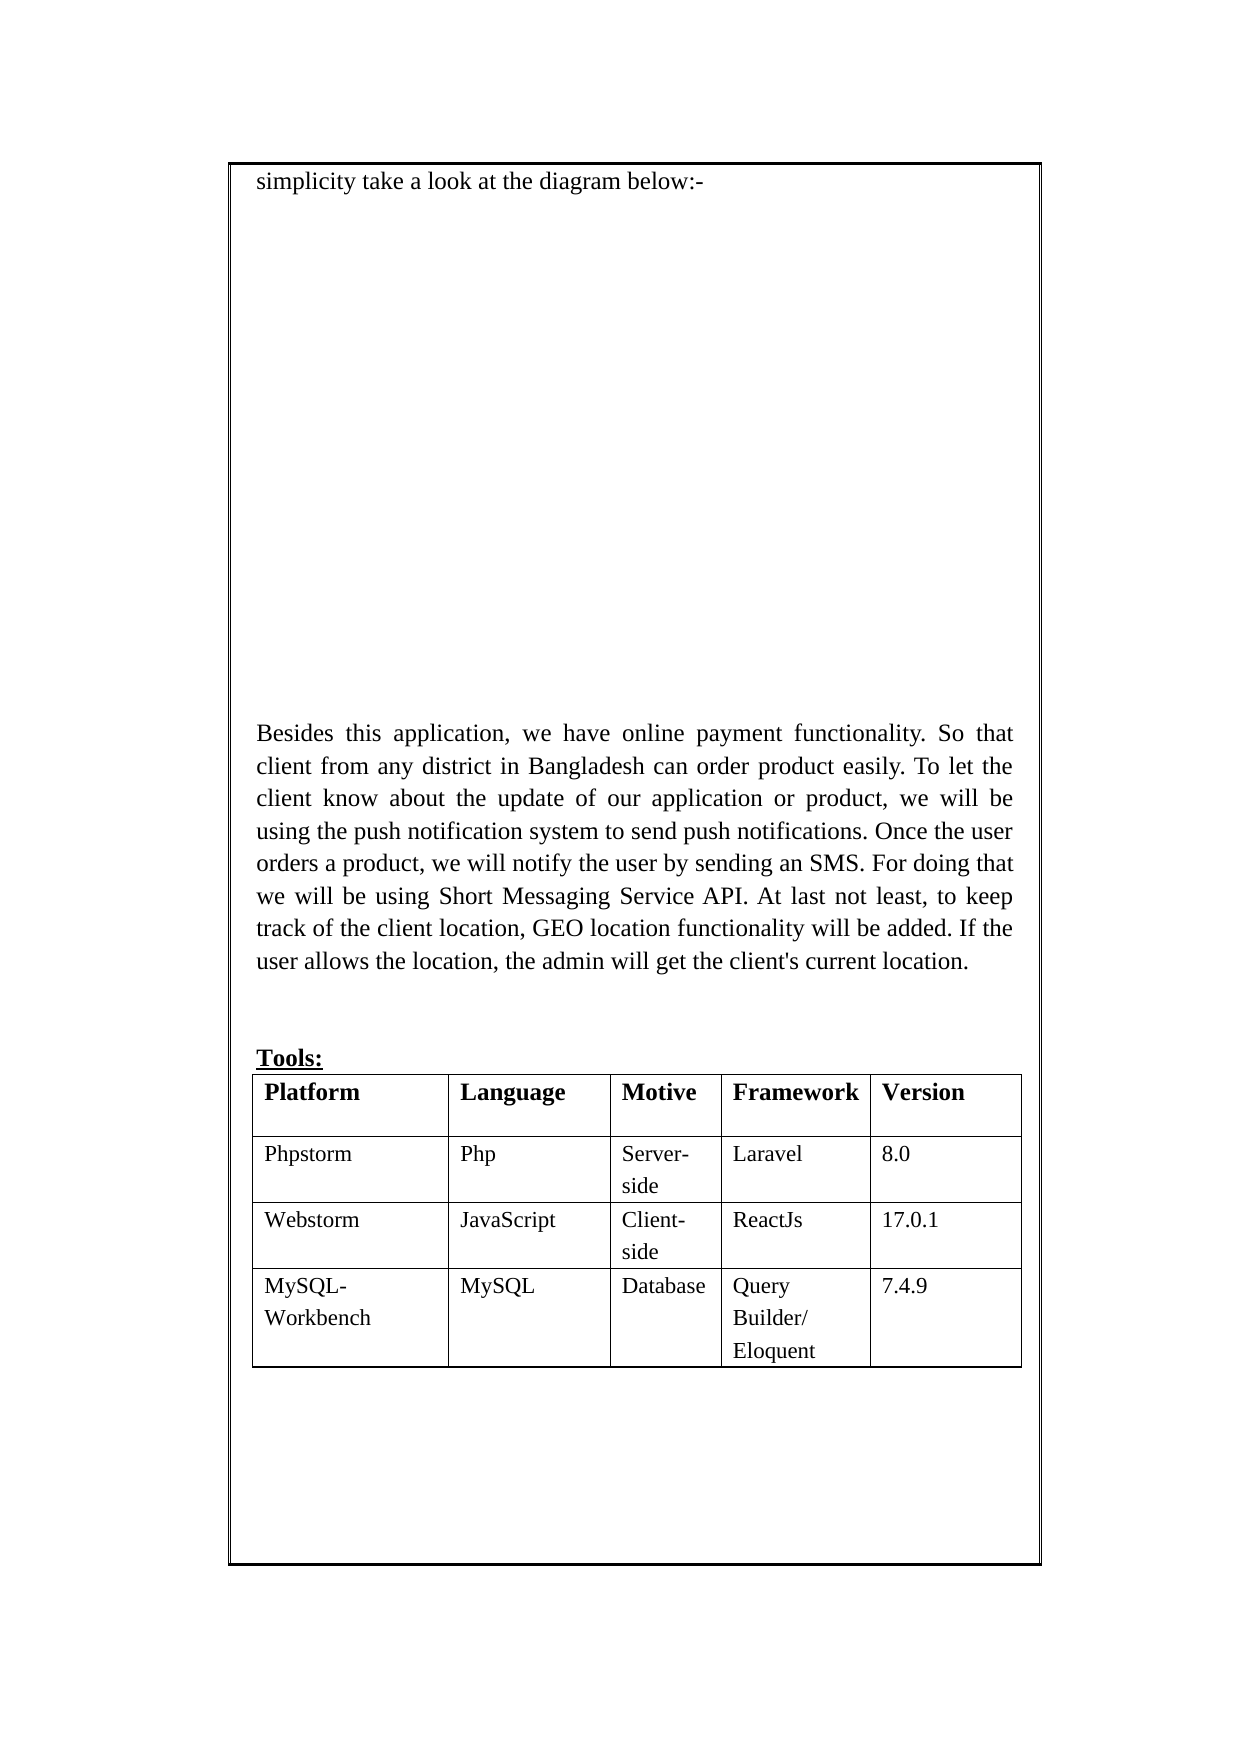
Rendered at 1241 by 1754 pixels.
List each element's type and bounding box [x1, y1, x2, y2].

table_cell [231, 165, 1039, 1562]
